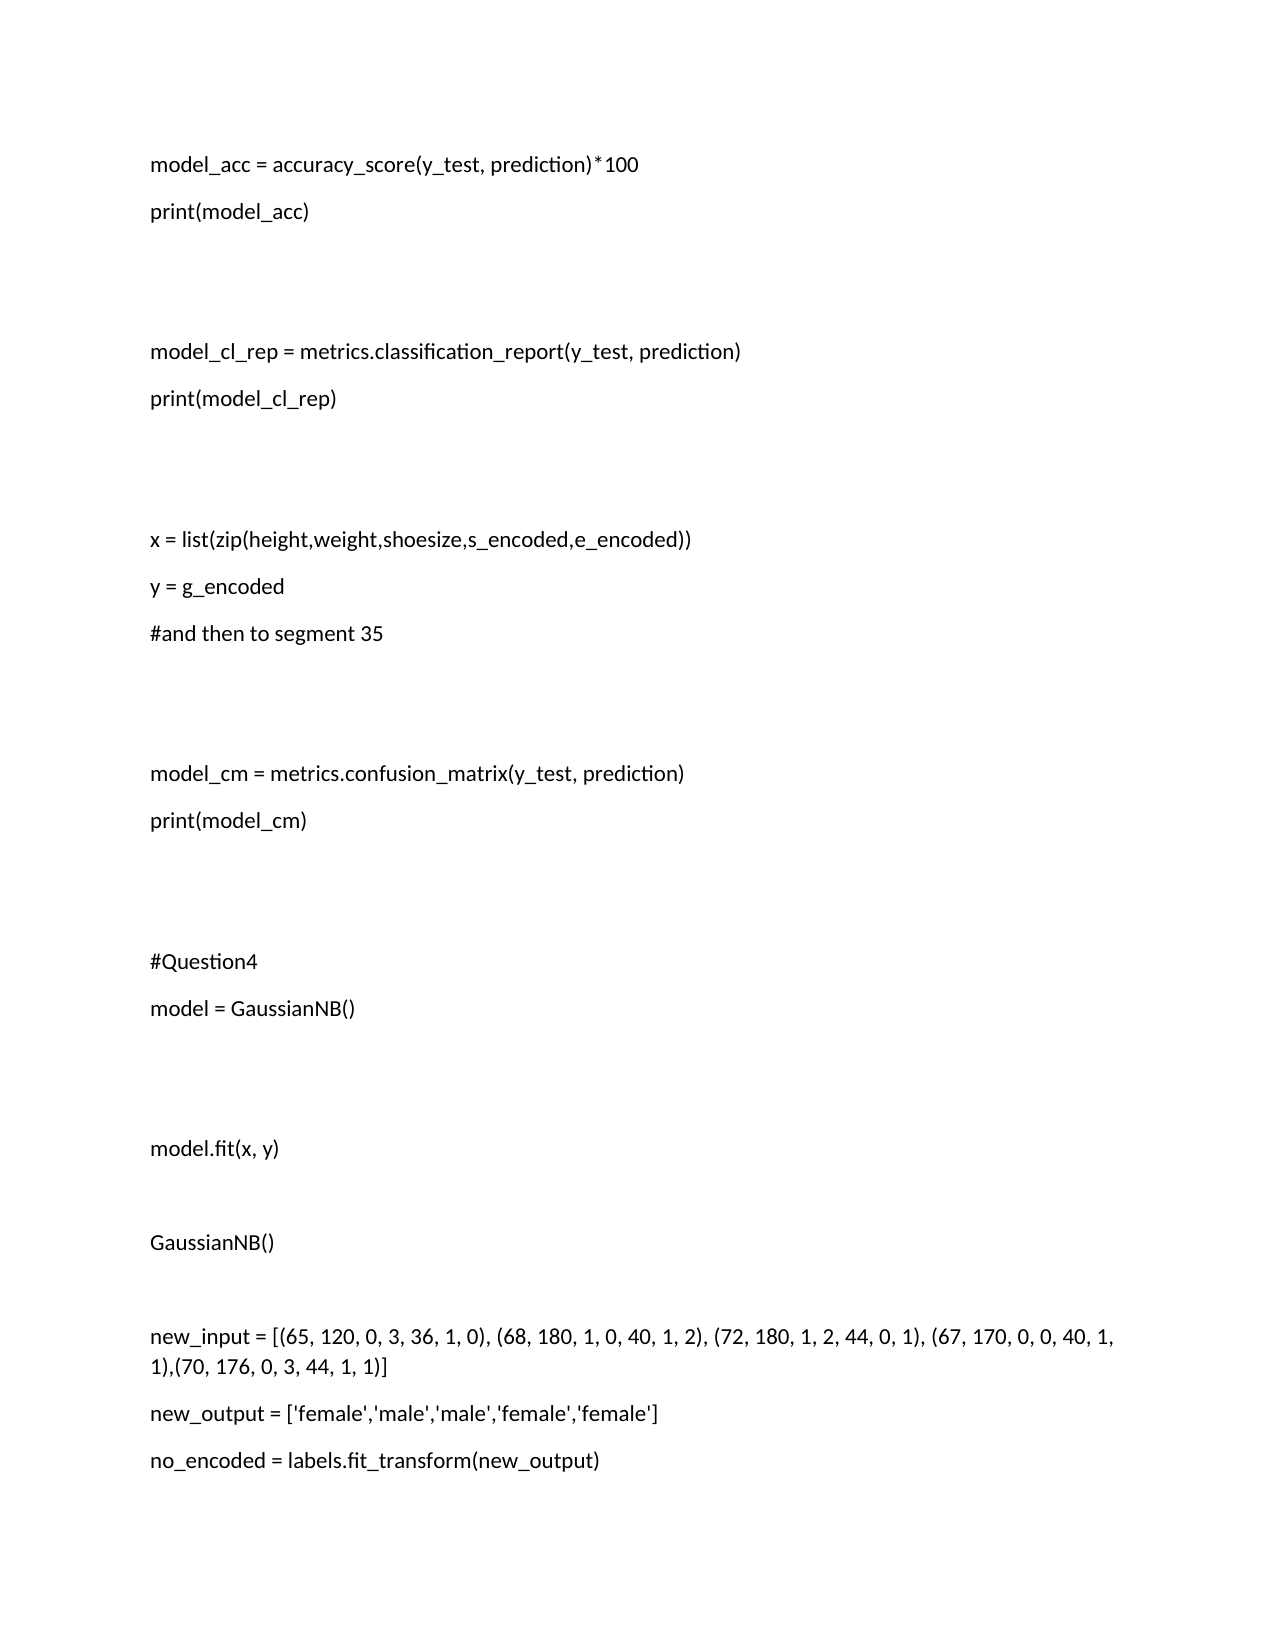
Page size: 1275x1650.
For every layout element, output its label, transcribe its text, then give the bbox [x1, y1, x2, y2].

text no_encoded = labels.fit_transform(new_output) [150, 1446, 1125, 1474]
text model_acc = accuracy_score(y_test, prediction)*100 [150, 150, 1125, 178]
text new_input = [(65, 120, 0, 3, 36, 1, 0), (68, 180, 1, 0, 40, 1, 2), (72, 180, 1, 2, 44, 0, 1), (67, 170, 0, 0, 40, 1, 1),(70, 176, 0, 3, 44, 1, 1)] [150, 1322, 1125, 1380]
text print(model_cm) [150, 806, 1125, 834]
text new_output = ['female','male','male','female','female'] [150, 1399, 1125, 1427]
text print(model_acc) [150, 197, 1125, 225]
text x = list(zip(height,weight,shoesize,s_encoded,e_encoded)) [150, 525, 1125, 553]
text model_cl_rep = metrics.classification_report(y_test, prediction) [150, 337, 1125, 366]
text #and then to segment 35 [150, 619, 1125, 647]
text model = GaussianNB() [150, 994, 1125, 1022]
text model_cm = metrics.confusion_matrix(y_test, prediction) [150, 759, 1125, 787]
text #Question4 [150, 947, 1125, 975]
text print(model_cl_rep) [150, 384, 1125, 412]
text model.fit(x, y) [150, 1134, 1125, 1162]
text GaussianNB() [150, 1228, 1125, 1256]
text y = g_encoded [150, 572, 1125, 600]
